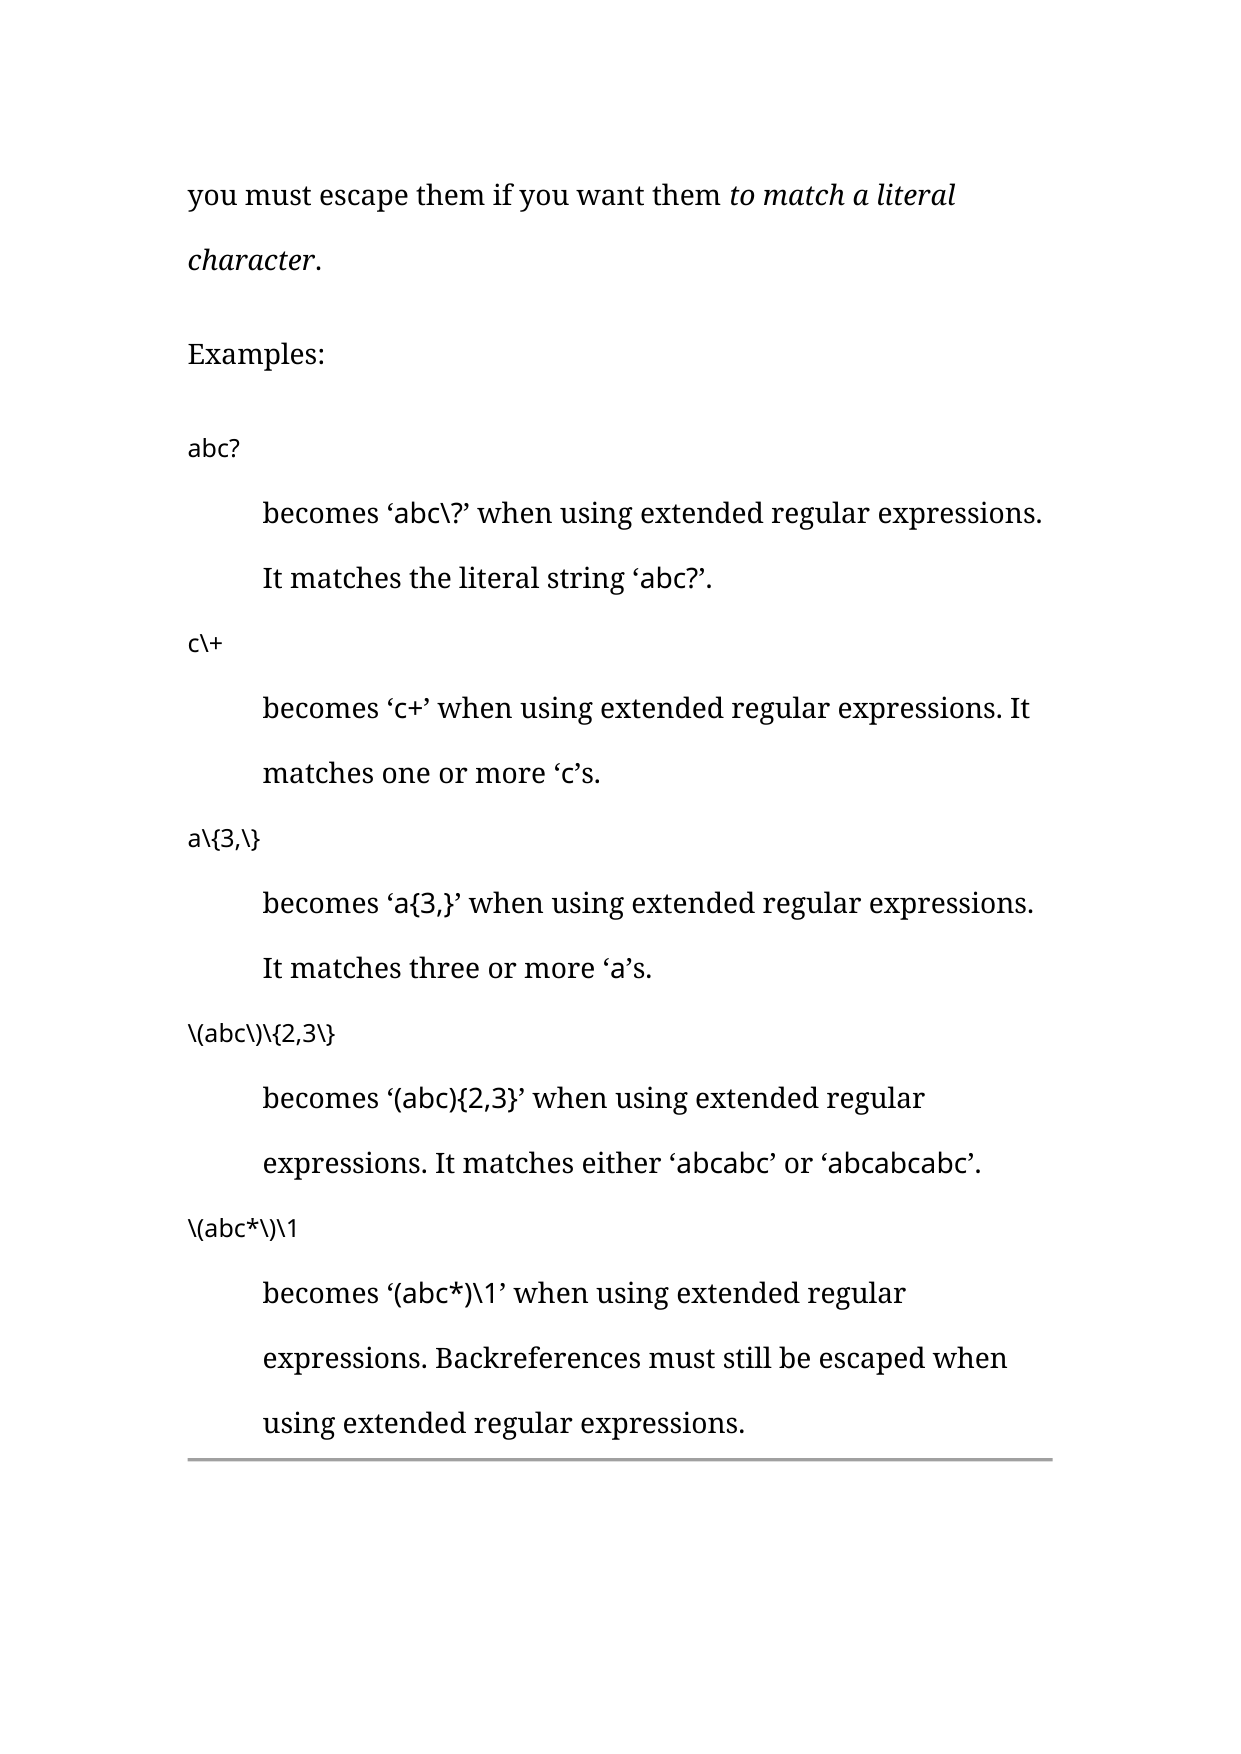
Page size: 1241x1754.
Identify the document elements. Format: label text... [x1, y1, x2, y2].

text \(abc\)\{2,3\} [187, 1000, 1053, 1065]
text a\{3,\} [187, 805, 1053, 870]
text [187, 162, 1053, 292]
text becomes ‘c+’ when using extended regular expressions. It matches one or more ‘c’s. [262, 675, 1053, 805]
text becomes ‘(abc*)\1’ when using extended regular expressions. Backreferences must still be escaped when using extended regular expressions. [262, 1260, 1053, 1455]
text becomes ‘(abc){2,3}’ when using extended regular expressions. It matches either ‘abcabc’ or ‘abcabcabc’. [262, 1065, 1053, 1195]
text c\+ [187, 610, 1053, 675]
text Examples: [187, 321, 1053, 386]
text becomes ‘a{3,}’ when using extended regular expressions. It matches three or more ‘a’s. [262, 870, 1053, 1000]
text abc? [187, 415, 1053, 480]
text \(abc*\)\1 [187, 1195, 1053, 1260]
text becomes ‘abc\?’ when using extended regular expressions. It matches the literal string ‘abc?’. [262, 480, 1053, 610]
